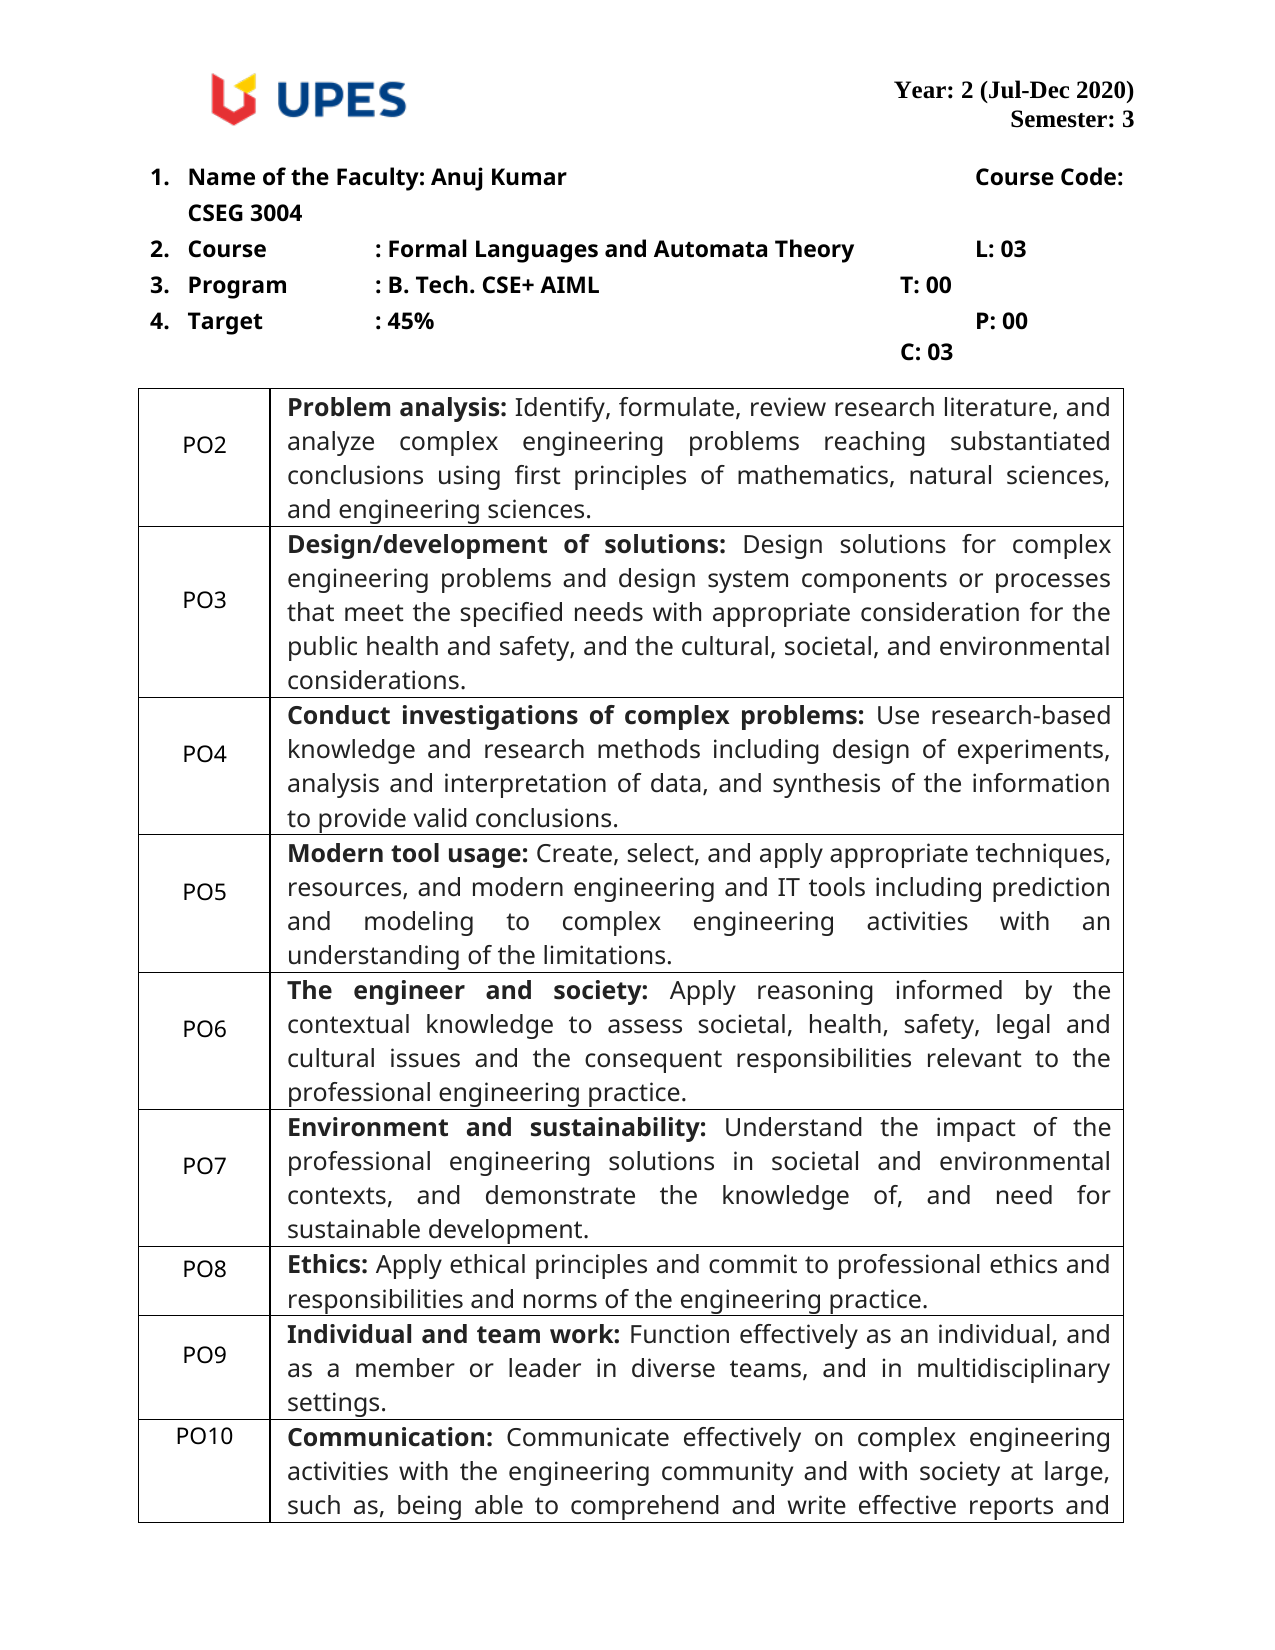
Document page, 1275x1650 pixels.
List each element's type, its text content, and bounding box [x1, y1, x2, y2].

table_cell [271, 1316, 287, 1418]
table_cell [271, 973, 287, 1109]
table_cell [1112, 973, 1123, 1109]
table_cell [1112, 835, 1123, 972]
table_cell PO5 [139, 835, 269, 972]
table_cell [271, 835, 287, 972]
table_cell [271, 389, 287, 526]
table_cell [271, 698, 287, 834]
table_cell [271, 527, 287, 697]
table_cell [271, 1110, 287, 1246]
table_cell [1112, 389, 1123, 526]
table_cell PO9 [139, 1316, 269, 1418]
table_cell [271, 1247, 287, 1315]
table_cell PO10 [139, 1420, 269, 1522]
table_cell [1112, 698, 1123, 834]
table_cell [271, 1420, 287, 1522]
table_cell PO3 [139, 527, 269, 697]
table_cell PO7 [139, 1110, 269, 1246]
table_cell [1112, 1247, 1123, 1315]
table_cell PO8 [139, 1247, 269, 1315]
table_cell PO2 [139, 389, 269, 526]
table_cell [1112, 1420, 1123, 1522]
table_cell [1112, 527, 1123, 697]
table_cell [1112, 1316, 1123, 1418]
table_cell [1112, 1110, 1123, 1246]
picture [199, 63, 419, 136]
table_cell PO4 [139, 698, 269, 834]
table_cell PO6 [139, 973, 269, 1109]
